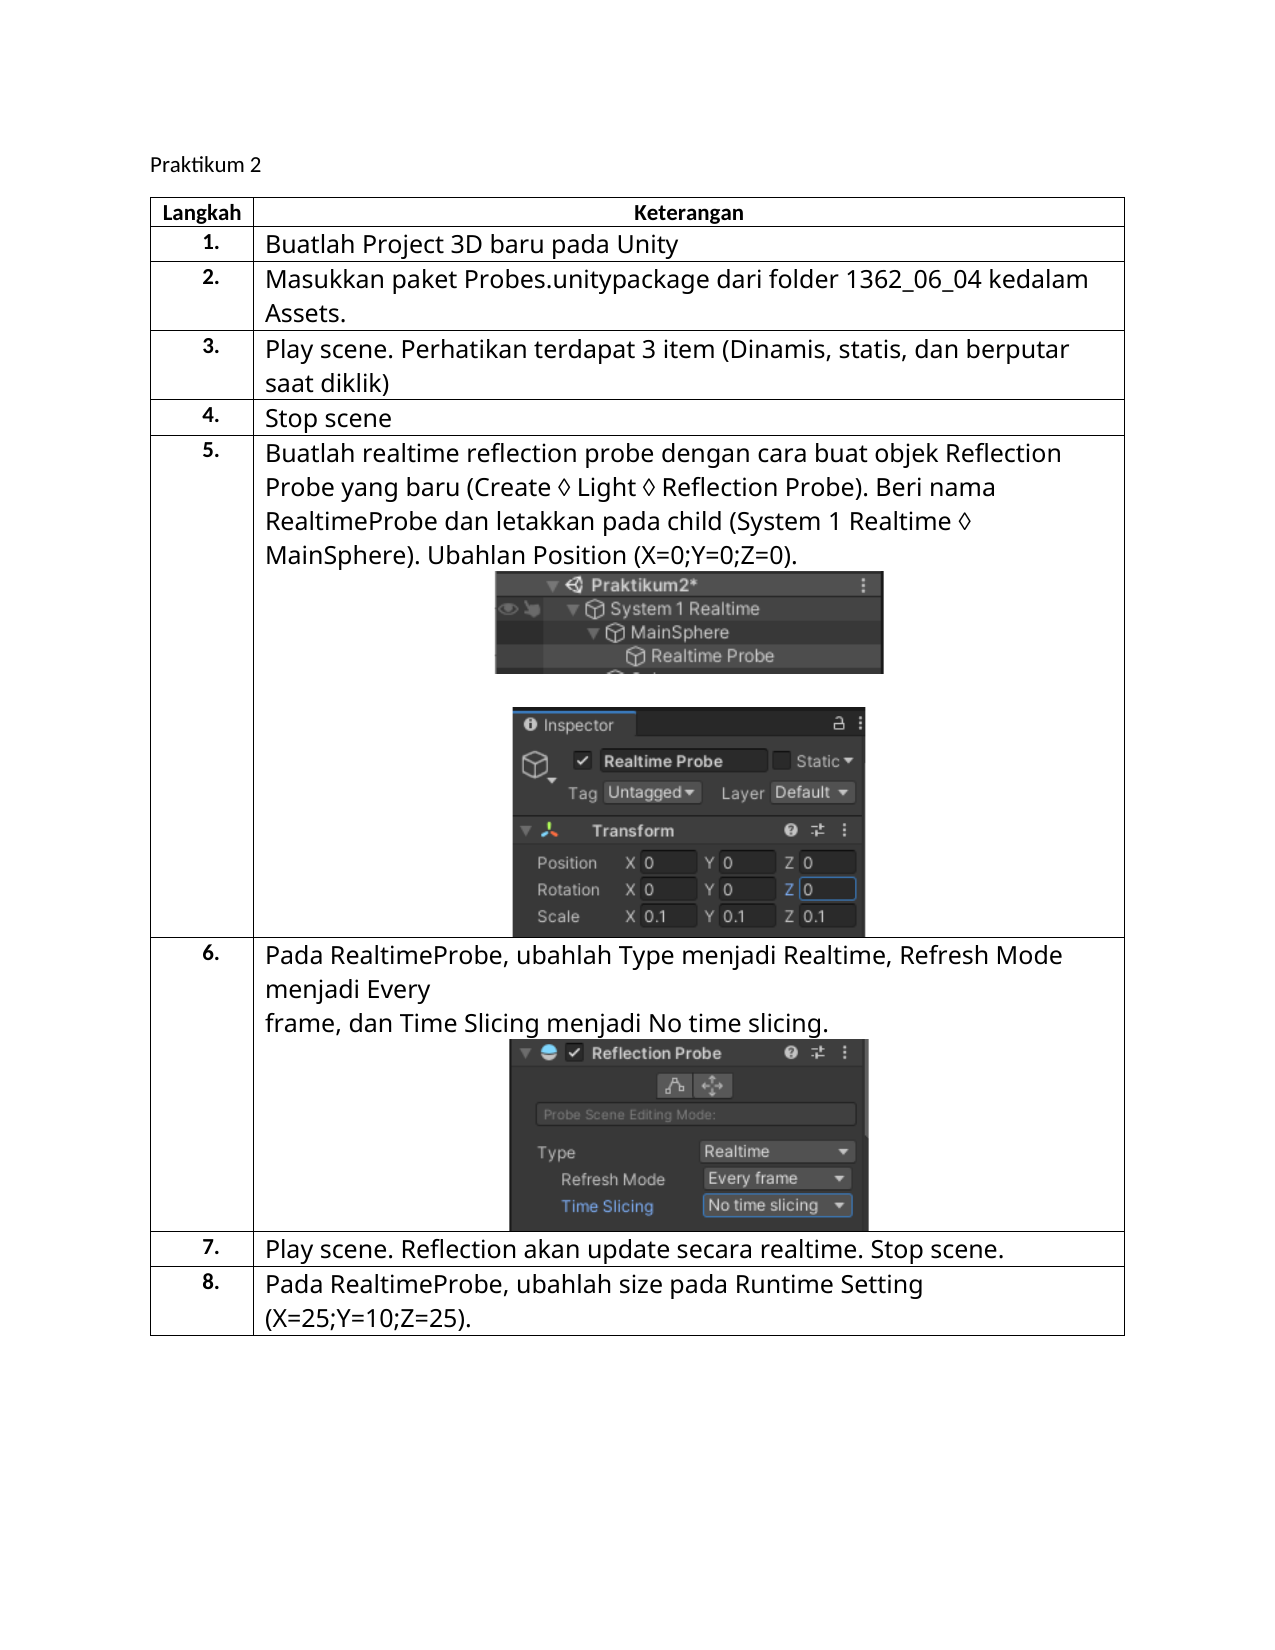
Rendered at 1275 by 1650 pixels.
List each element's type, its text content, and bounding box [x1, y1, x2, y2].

table_header Keterangan [254, 198, 1124, 226]
table_cell [151, 436, 253, 937]
table_cell [151, 1232, 253, 1266]
picture [494, 571, 884, 674]
table_header Langkah [151, 198, 253, 226]
table_cell [151, 262, 253, 330]
table_cell [151, 938, 253, 1231]
table_cell Play scene. Reflection akan update secara realtime. Stop scene. [254, 1232, 1124, 1266]
table_cell [151, 331, 253, 399]
table_cell Pada RealtimeProbe, ubahlah Type menjadi Realtime, Refresh Mode menjadi Every frame, dan Time Slicing menjadi No time slicing. [254, 938, 1124, 1231]
table_cell [151, 1267, 253, 1335]
table_cell [151, 227, 253, 261]
picture [512, 707, 866, 937]
table_cell [151, 400, 253, 434]
table_cell Stop scene [254, 400, 1124, 434]
picture [509, 1039, 869, 1231]
table_cell Masukkan paket Probes.unitypackage dari folder 1362_06_04 kedalam Assets. [254, 262, 1124, 330]
table_cell Buatlah realtime reflection probe dengan cara buat objek Reflection Probe yang baru (Create Light Reflection Probe). Beri nama RealtimeProbe dan letakkan pada child (System 1 Realtime MainSphere). Ubahlan Position (X=0;Y=0;Z=0). [254, 436, 1124, 937]
table_cell Pada RealtimeProbe, ubahlah size pada Runtime Setting (X=25;Y=10;Z=25). [254, 1267, 1124, 1335]
table_cell Buatlah Project 3D baru pada Unity [254, 227, 1124, 261]
text Praktikum 2 [150, 150, 1125, 178]
table_cell Play scene. Perhatikan terdapat 3 item (Dinamis, statis, dan berputar saat diklik) [254, 331, 1124, 399]
